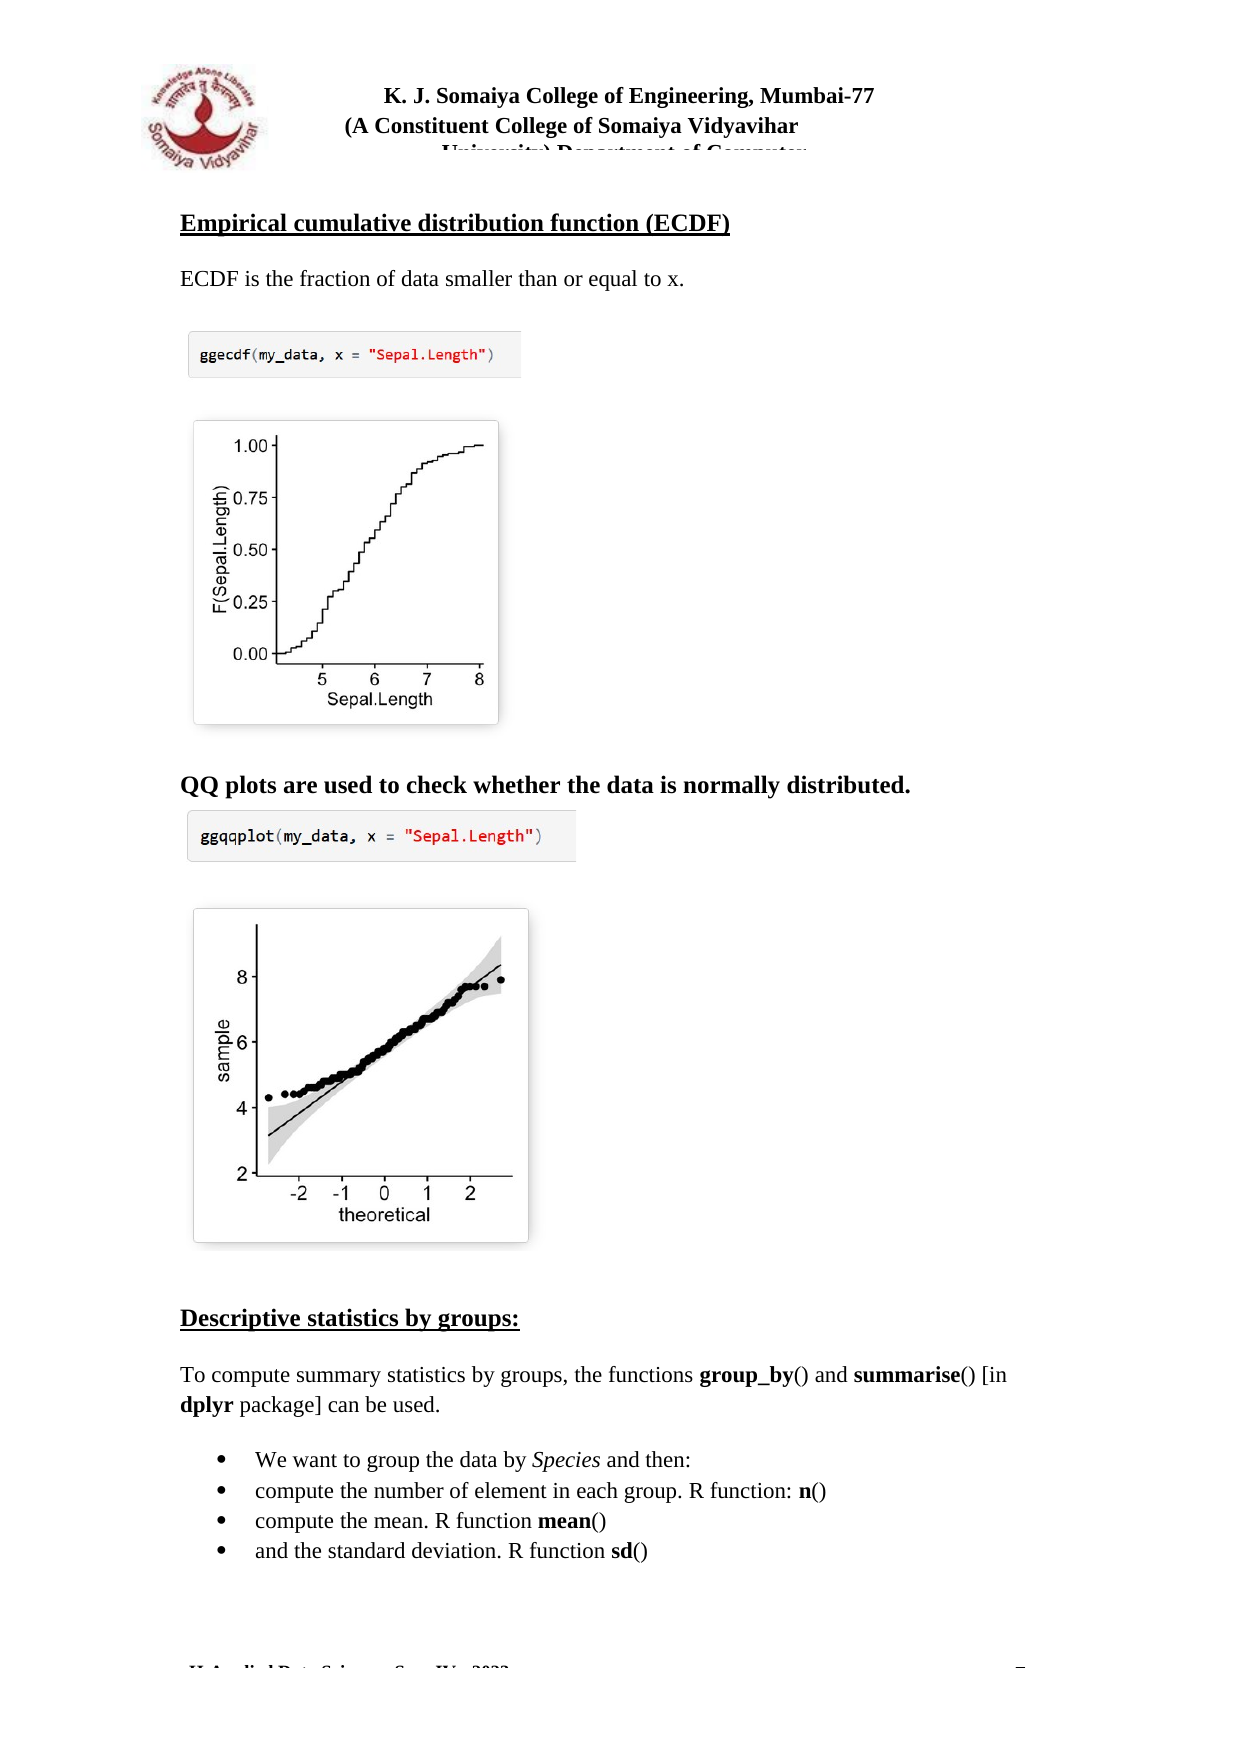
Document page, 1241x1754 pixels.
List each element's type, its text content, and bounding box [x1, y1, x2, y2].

list We want to group the data by Species and then: [217, 1446, 1090, 1473]
picture [187, 331, 522, 739]
subtitle Empirical cumulative distribution function (ECDF) [180, 208, 1090, 237]
text dplyr package] can be used. [180, 1391, 1090, 1418]
list compute the number of element in each group. R function: n() [217, 1477, 1090, 1503]
text To compute summary statistics by groups, the functions group_by() and summarise() [in [180, 1361, 1090, 1387]
text Descriptive statistics by groups: [180, 1303, 1090, 1332]
text ECDF is the fraction of data smaller than or equal to x. [180, 265, 1090, 292]
list compute the mean. R function mean() [217, 1507, 1090, 1533]
subtitle QQ plots are used to check whether the data is normally distributed. [180, 770, 1090, 798]
picture [186, 810, 577, 1251]
picture [141, 64, 269, 173]
list and the standard deviation. R function sd() [217, 1537, 1090, 1563]
